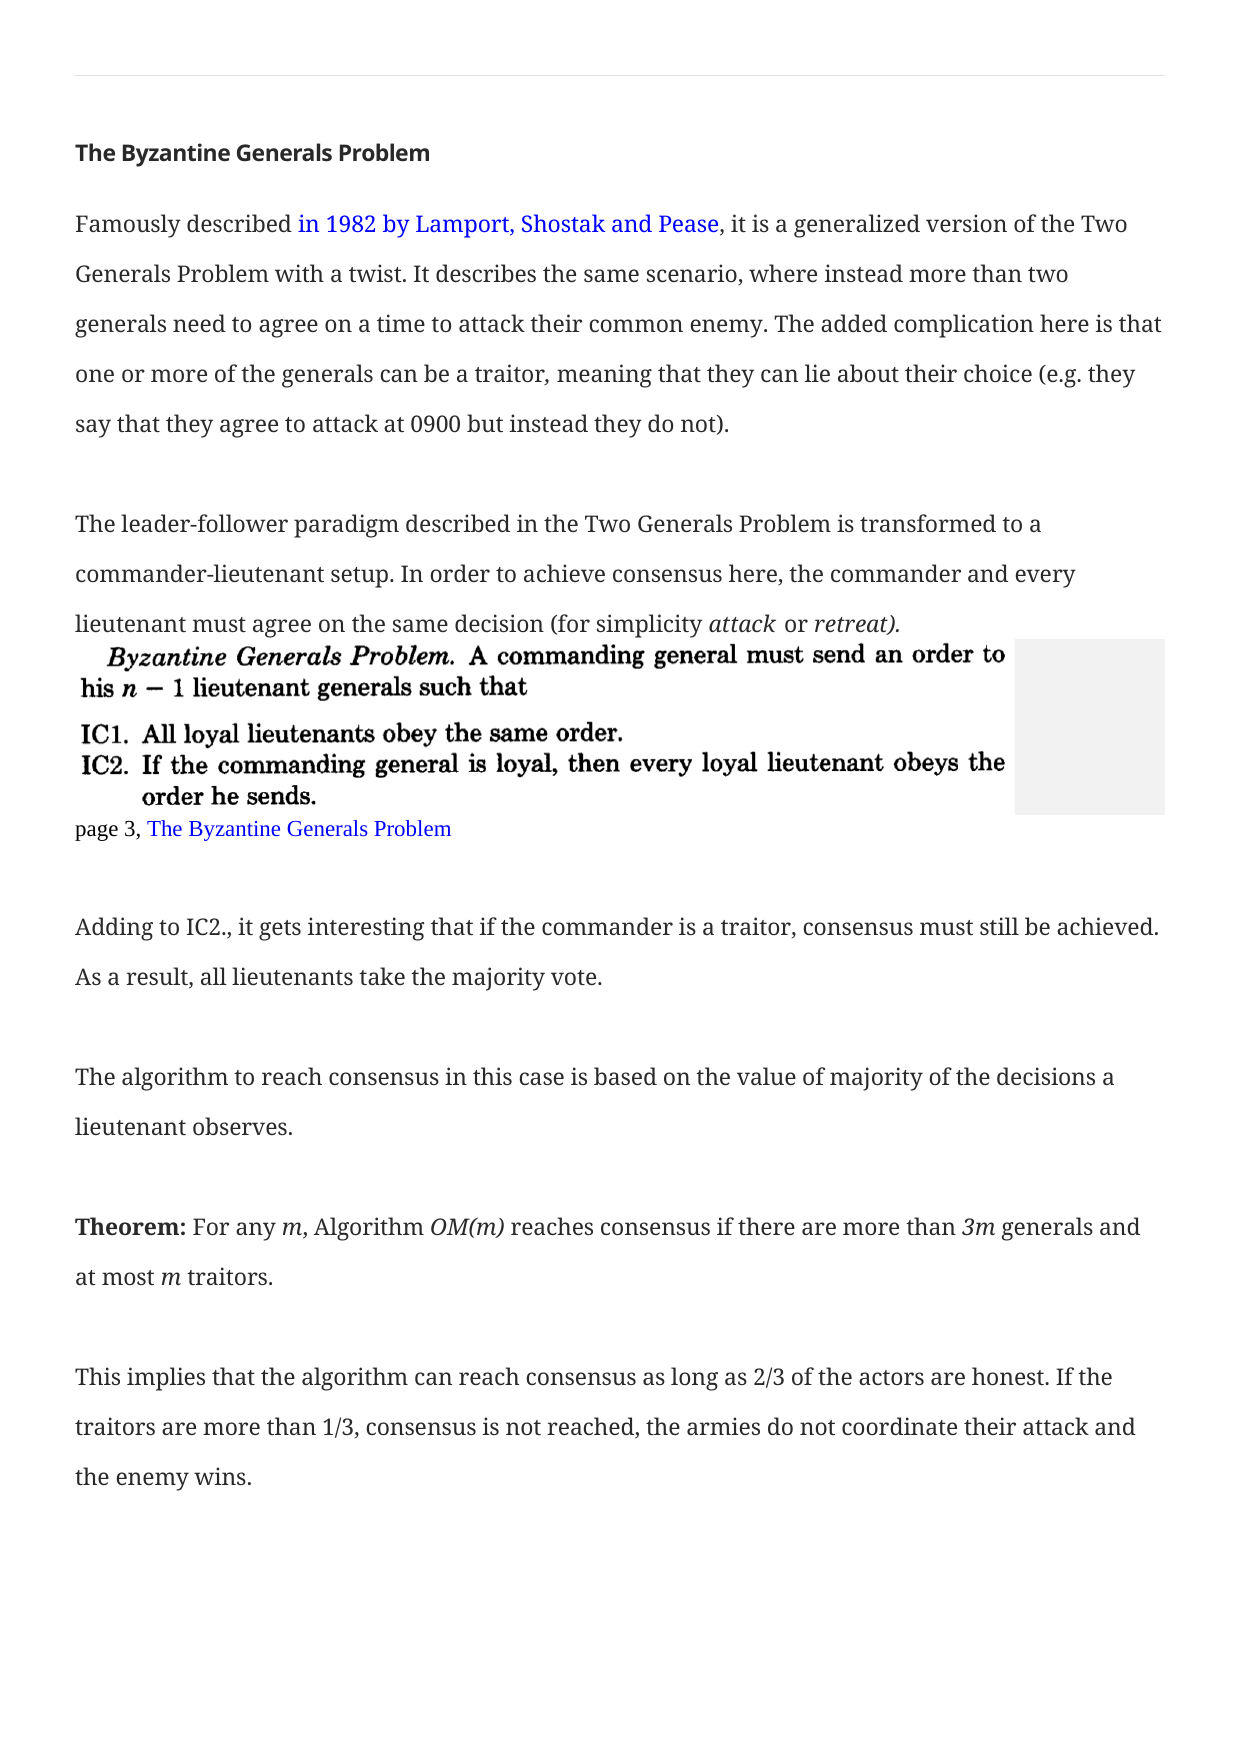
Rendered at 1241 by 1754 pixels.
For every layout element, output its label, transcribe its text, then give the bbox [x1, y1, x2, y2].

text Theorem: For any m, Algorithm OM(m) reaches consensus if there are more than 3m generals and at most m traitors. [75, 1192, 1165, 1292]
text The leader-follower paradigm described in the Two Generals Problem is transformed to a commander-lieutenant setup. In order to achieve consensus here, the commander and every lieutenant must agree on the same decision (for simplicity attack or retreat). [75, 489, 1165, 639]
text This implies that the algorithm can reach consensus as long as 2/3 of the actors are honest. If the traitors are more than 1/3, consensus is not reached, the armies do not coordinate their attack and the enemy wins. [75, 1342, 1165, 1492]
picture [75, 639, 1015, 816]
text The algorithm to reach consensus in this case is based on the value of majority of the decisions a lieutenant observes. [75, 1042, 1165, 1142]
text Adding to IC2., it gets interesting that if the commander is a traitor, consensus must still be achieved. As a result, all lieutenants take the majority vote. [75, 892, 1165, 992]
text The Byzantine Generals Problem [75, 137, 1165, 168]
text Famously described in 1982 by Lamport, Shostak and Pease, it is a generalized version of the Two Generals Problem with a twist. It describes the same scenario, where instead more than two generals need to agree on a time to attack their common enemy. The added complication here is that one or more of the generals can be a traitor, meaning that they can lie about their choice (e.g. they say that they agree to attack at 0900 but instead they do not). [75, 189, 1165, 439]
text page 3, The Byzantine Generals Problem [75, 815, 1165, 842]
